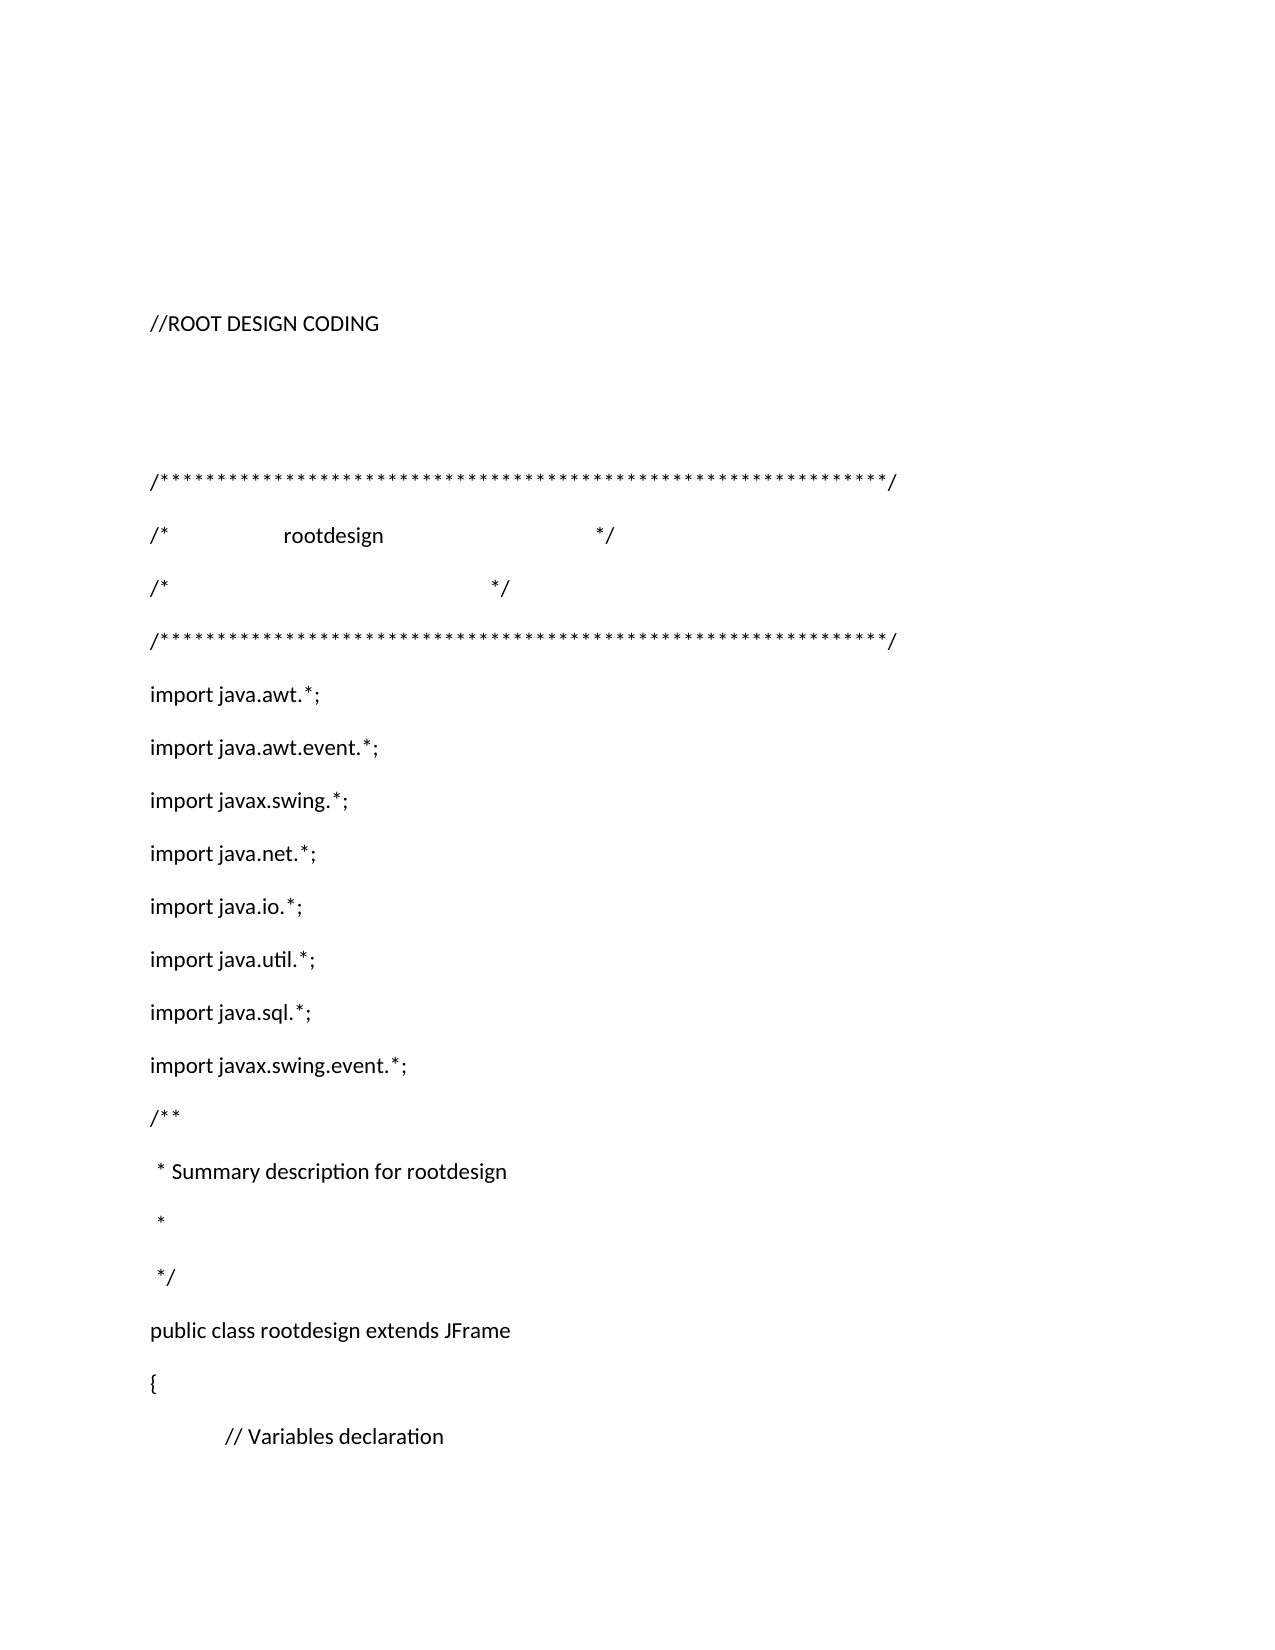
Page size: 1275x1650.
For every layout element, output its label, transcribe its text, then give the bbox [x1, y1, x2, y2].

text /* */ [150, 574, 1125, 602]
text { [150, 1369, 1125, 1397]
text /** [150, 1104, 1125, 1132]
text /* rootdesign */ [150, 521, 1125, 549]
text /****************************************************************/ [150, 627, 1125, 655]
text * [150, 1210, 1125, 1238]
text import java.io.*; [150, 892, 1125, 920]
text import javax.swing.event.*; [150, 1051, 1125, 1079]
text import java.awt.*; [150, 680, 1125, 708]
text //ROOT DESIGN CODING [150, 309, 1125, 337]
text public class rootdesign extends JFrame [150, 1316, 1125, 1344]
text */ [150, 1263, 1125, 1291]
text import java.util.*; [150, 945, 1125, 973]
text /****************************************************************/ [150, 468, 1125, 496]
text import java.awt.event.*; [150, 733, 1125, 761]
text import java.sql.*; [150, 998, 1125, 1026]
text * Summary description for rootdesign [150, 1157, 1125, 1185]
text import java.net.*; [150, 839, 1125, 867]
text // Variables declaration [150, 1422, 1125, 1451]
text import javax.swing.*; [150, 786, 1125, 814]
